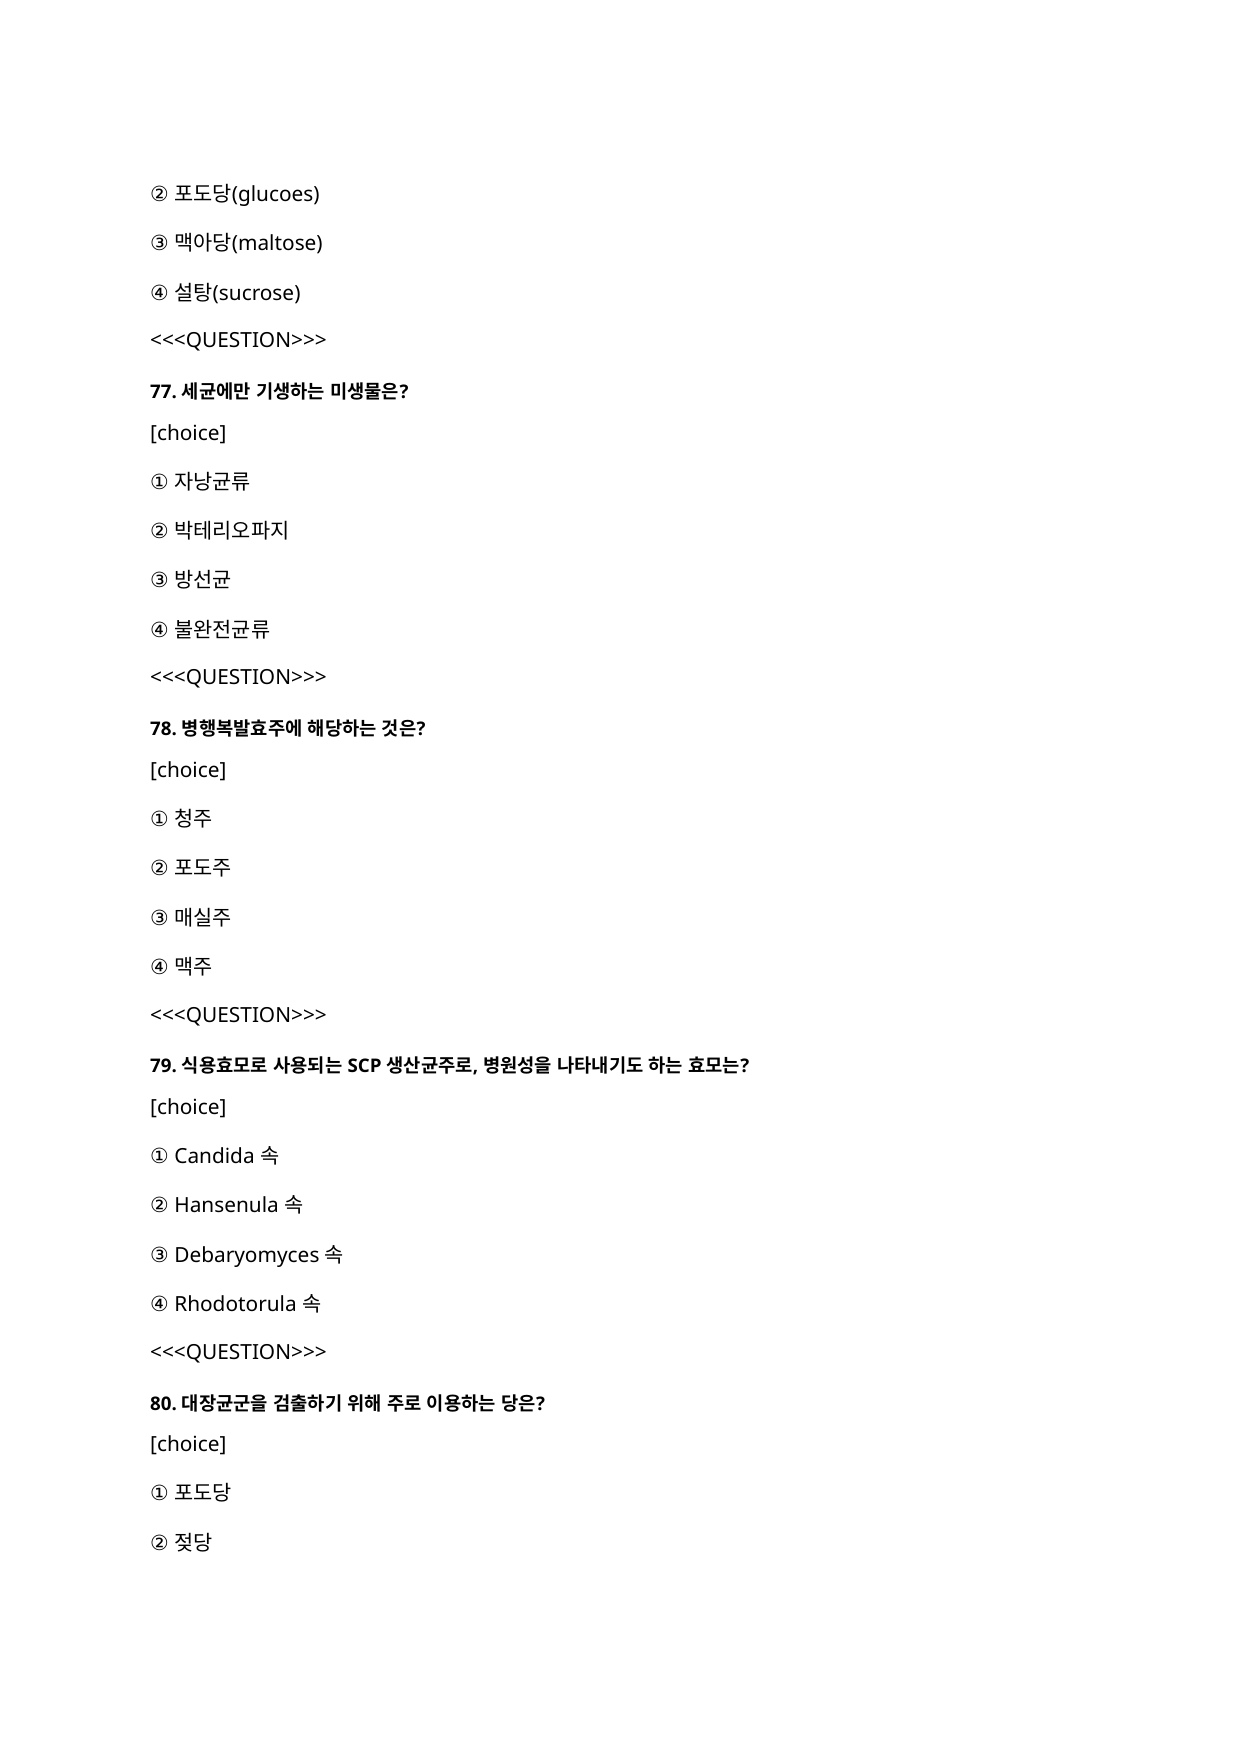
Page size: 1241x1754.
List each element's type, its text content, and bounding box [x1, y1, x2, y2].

text <<<QUESTION>>> [150, 662, 1090, 691]
text [choice] [150, 1429, 1090, 1458]
text [choice] [150, 418, 1090, 446]
text ④ 불완전균류 [150, 613, 1090, 643]
text 80. 대장균군을 검출하기 위해 주로 이용하는 당은? [150, 1388, 1090, 1416]
text ① 포도당 [150, 1477, 1090, 1507]
text [choice] [150, 755, 1090, 783]
text ③ Debaryomyces 속 [150, 1238, 1090, 1268]
text ② 젖당 [150, 1526, 1090, 1556]
text ③ 매실주 [150, 901, 1090, 931]
text [choice] [150, 1092, 1090, 1121]
text ② Hansenula 속 [150, 1189, 1090, 1219]
text ④ Rhodotorula 속 [150, 1287, 1090, 1318]
text ④ 맥주 [150, 950, 1090, 981]
text ③ 방선균 [150, 564, 1090, 594]
text ③ 맥아당(maltose) [150, 227, 1090, 257]
text 79. 식용효모로 사용되는 SCP 생산균주로, 병원성을 나타내기도 하는 효모는? [150, 1051, 1090, 1078]
text ① 청주 [150, 802, 1090, 832]
text ② 박테리오파지 [150, 514, 1090, 545]
text <<<QUESTION>>> [150, 325, 1090, 354]
text ① Candida 속 [150, 1139, 1090, 1170]
text 77. 세균에만 기생하는 미생물은? [150, 377, 1090, 404]
text <<<QUESTION>>> [150, 1337, 1090, 1365]
text ① 자낭균류 [150, 465, 1090, 495]
text <<<QUESTION>>> [150, 1000, 1090, 1028]
text ② 포도주 [150, 852, 1090, 882]
text ④ 설탕(sucrose) [150, 276, 1090, 306]
text 78. 병행복발효주에 해당하는 것은? [150, 714, 1090, 741]
text ② 포도당(glucoes) [150, 177, 1090, 207]
